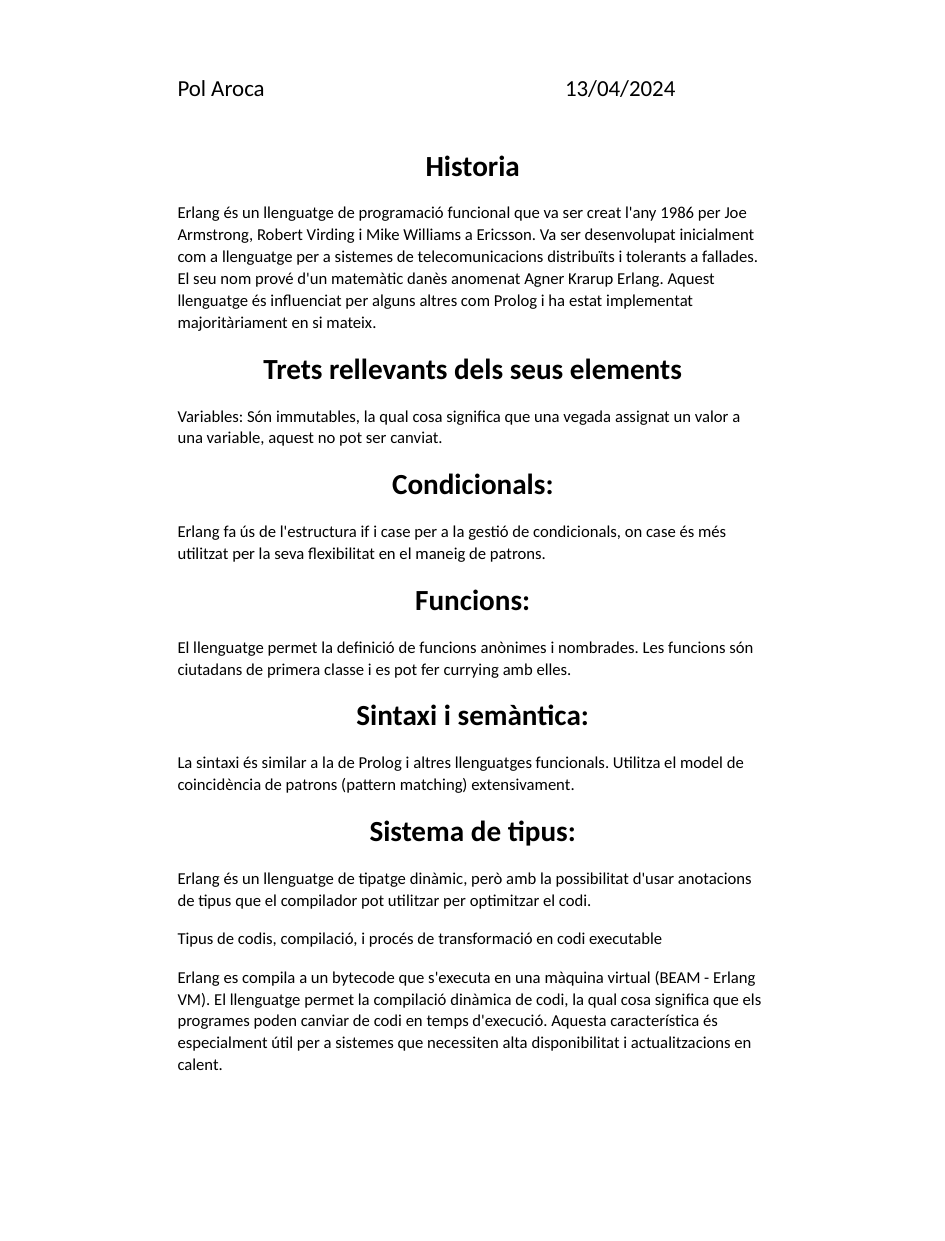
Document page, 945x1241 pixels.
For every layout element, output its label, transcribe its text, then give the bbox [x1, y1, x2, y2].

text El llenguatge permet la definició de funcions anònimes i nombrades. Les funcions són ciutadans de primera classe i es pot fer currying amb elles. [177, 637, 768, 679]
text Erlang es compila a un bytecode que s'executa en una màquina virtual (BEAM - Erlang VM). El llenguatge permet la compilació dinàmica de codi, la qual cosa significa que els programes poden canviar de codi en temps d'execució. Aquesta característica és especialment útil per a sistemes que necessiten alta disponibilitat i actualitzacions en calent. [177, 967, 768, 1075]
text La sintaxi és similar a la de Prolog i altres llenguatges funcionals. Utilitza el model de coincidència de patrons (pattern matching) extensivament. [177, 752, 768, 794]
text Erlang és un llenguatge de programació funcional que va ser creat l'any 1986 per Joe Armstrong, Robert Virding i Mike Williams a Ericsson. Va ser desenvolupat inicialment com a llenguatge per a sistemes de telecomunicacions distribuïts i tolerants a fallades. El seu nom prové d'un matemàtic danès anomenat Agner Krarup Erlang. Aquest llenguatge és influenciat per alguns altres com Prolog i ha estat implementat majoritàriament en si mateix. [177, 203, 768, 332]
text Erlang és un llenguatge de tipatge dinàmic, però amb la possibilitat d'usar anotacions de tipus que el compilador pot utilitzar per optimitzar el codi. [177, 868, 768, 910]
text Condicionals: [177, 466, 768, 502]
text Funcions: [177, 582, 768, 617]
text Sintaxi i semàntica: [177, 697, 768, 733]
text Sistema de tipus: [177, 813, 768, 848]
text Tipus de codis, compilació, i procés de transformació en codi executable [177, 928, 768, 949]
text Variables: Són immutables, la qual cosa significa que una vegada assignat un valor a una variable, aquest no pot ser canviat. [177, 406, 768, 448]
text Historia [177, 148, 768, 183]
text Erlang fa ús de l'estructura if i case per a la gestió de condicionals, on case és més utilitzat per la seva flexibilitat en el maneig de patrons. [177, 521, 768, 563]
text Trets rellevants dels seus elements [177, 351, 768, 386]
